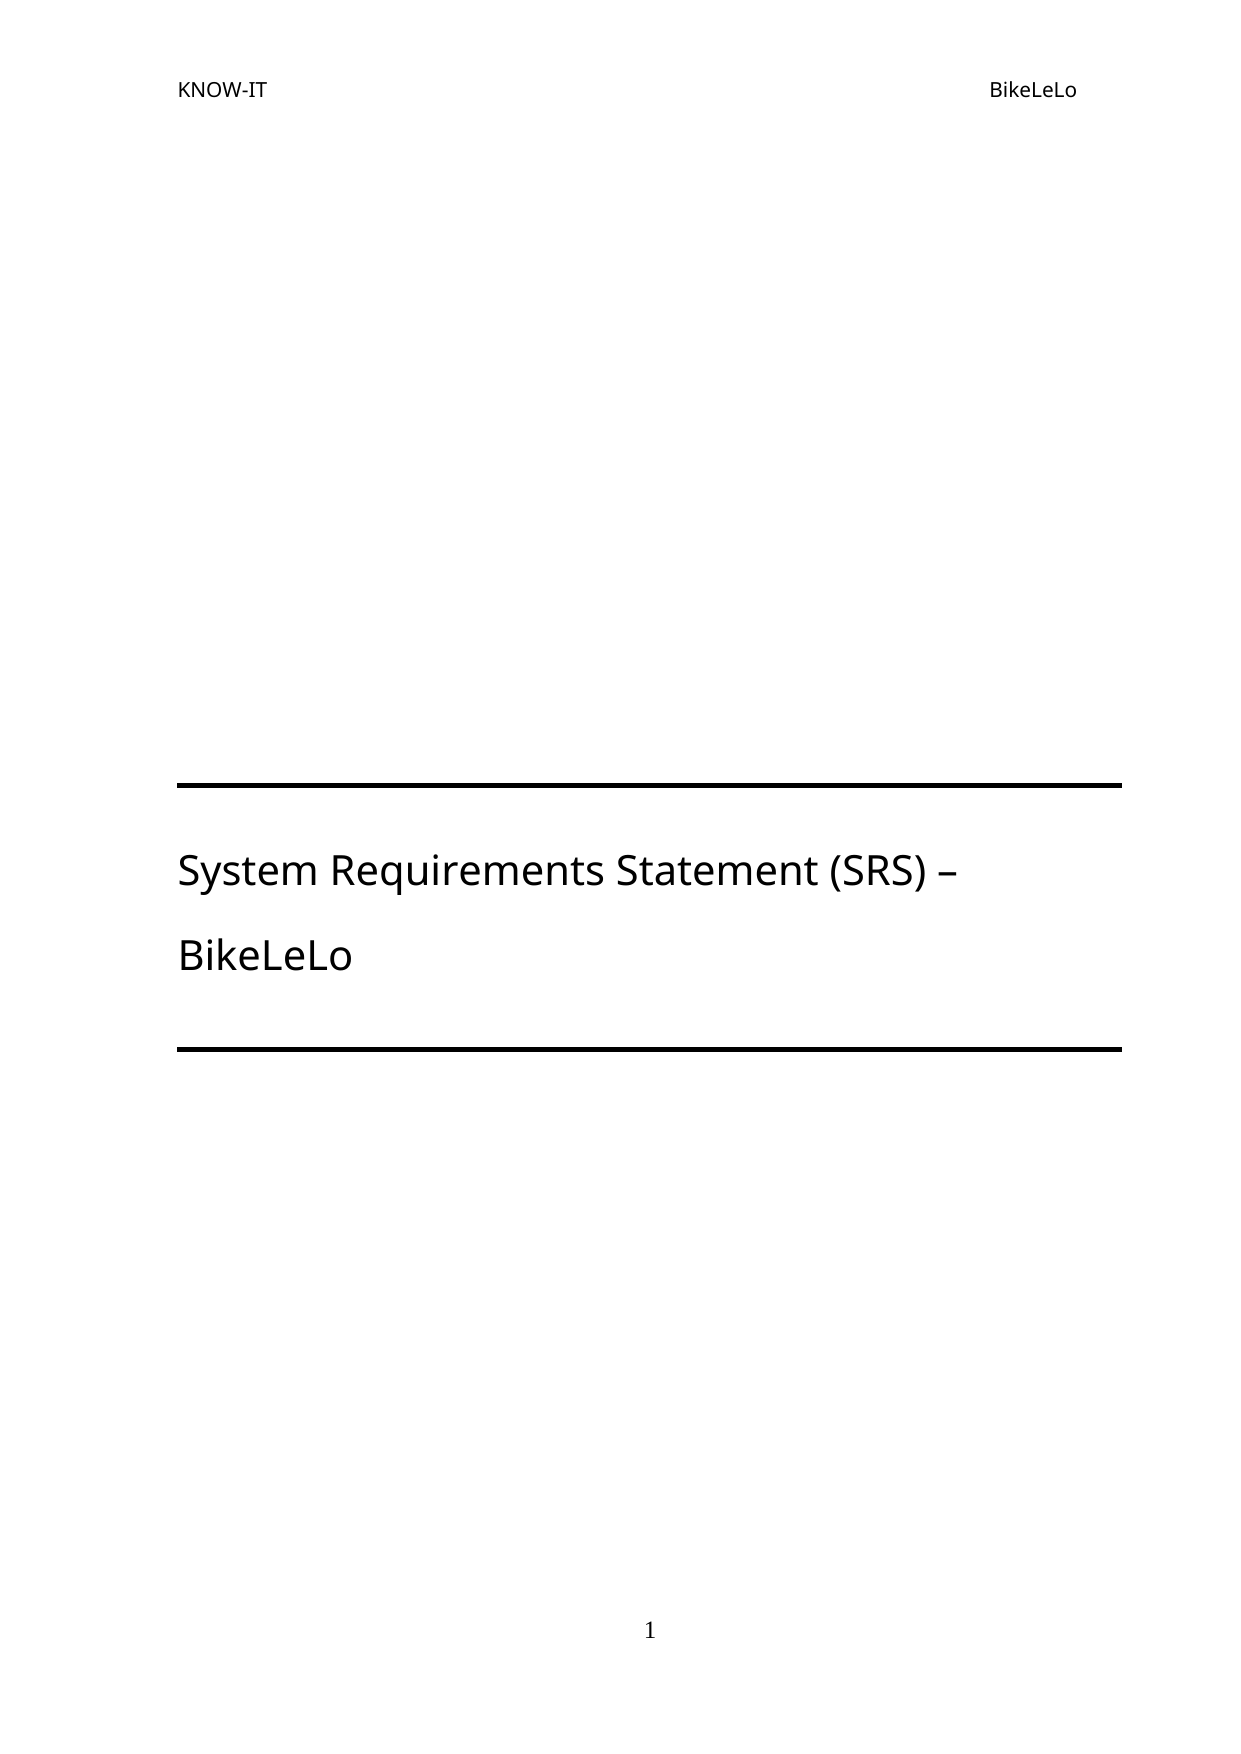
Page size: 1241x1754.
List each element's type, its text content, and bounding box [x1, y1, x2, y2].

text BikeLeLo [177, 926, 1122, 983]
text System Requirements Statement (SRS) – [177, 841, 1122, 897]
